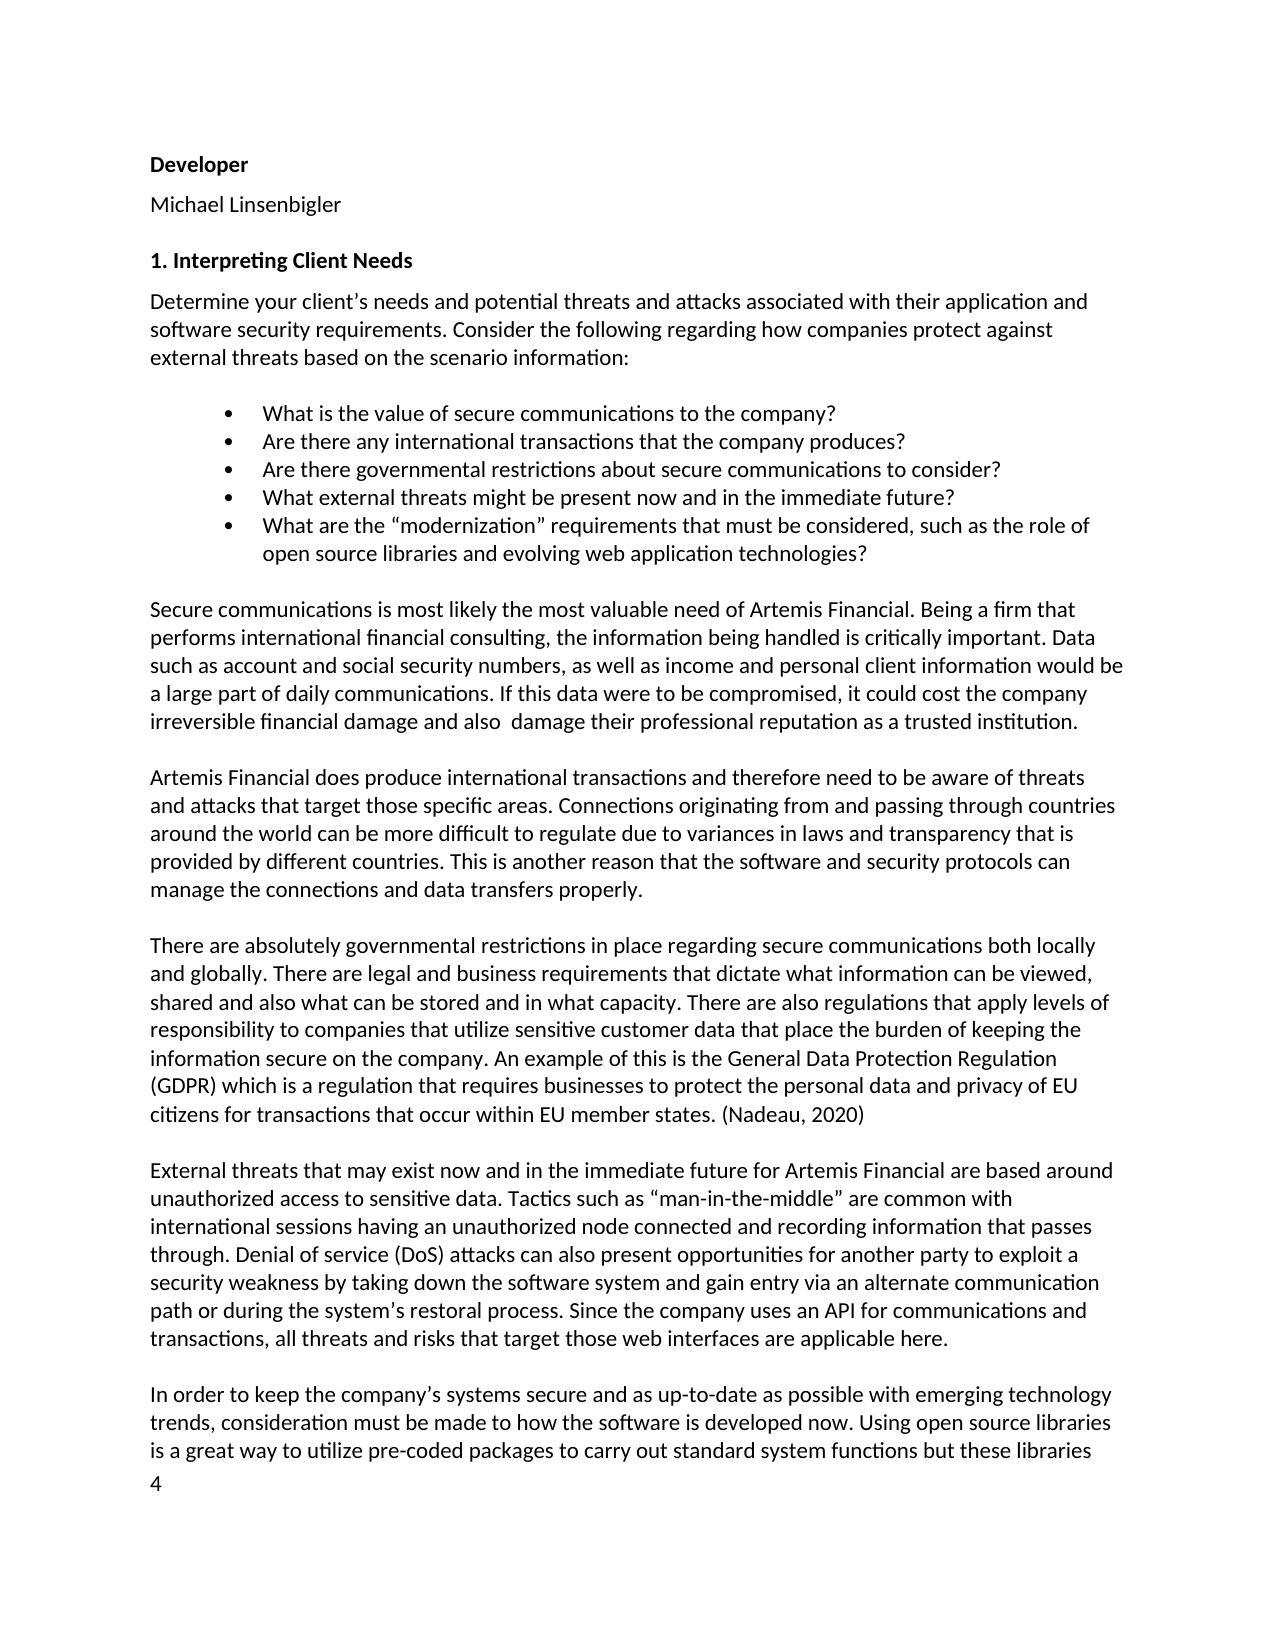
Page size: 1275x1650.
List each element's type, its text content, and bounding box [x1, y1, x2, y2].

list What are the “modernization” requirements that must be considered, such as the role of open source libraries and evolving web application technologies? [225, 511, 1125, 567]
list What external threats might be present now and in the immediate future? [225, 483, 1125, 511]
text External threats that may exist now and in the immediate future for Artemis Financial are based around unauthorized access to sensitive data. Tactics such as “man-in-the-middle” are common with international sessions having an unauthorized node connected and recording information that passes through. Denial of service (DoS) attacks can also present opportunities for another party to exploit a security weakness by taking down the software system and gain entry via an alternate communication path or during the system’s restoral process. Since the company uses an API for communications and transactions, all threats and risks that target those web interfaces are applicable here. [150, 1156, 1125, 1352]
list What is the value of secure communications to the company? [225, 399, 1125, 427]
text Secure communications is most likely the most valuable need of Artemis Financial. Being a firm that performs international financial consulting, the information being handled is critically important. Data such as account and social security numbers, as well as income and personal client information would be a large part of daily communications. If this data were to be compromised, it could cost the company irreversible financial damage and also damage their professional reputation as a trusted institution. [150, 595, 1125, 735]
text There are absolutely governmental restrictions in place regarding secure communications both locally and globally. There are legal and business requirements that dictate what information can be viewed, shared and also what can be stored and in what capacity. There are also regulations that apply levels of responsibility to companies that utilize sensitive customer data that place the burden of keeping the information secure on the company. An example of this is the General Data Protection Regulation (GDPR) which is a regulation that requires businesses to protect the personal data and privacy of EU citizens for transactions that occur within EU member states. (Nadeau, 2020) [150, 932, 1125, 1128]
subtitle 1. Interpreting Client Needs [150, 247, 1125, 274]
list Are there any international transactions that the company produces? [225, 427, 1125, 455]
text Michael Linsenbigler [150, 191, 1125, 218]
list Are there governmental restrictions about secure communications to consider? [225, 455, 1125, 483]
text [150, 1380, 1125, 1464]
text Artemis Financial does produce international transactions and therefore need to be aware of threats and attacks that target those specific areas. Connections originating from and passing through countries around the world can be more difficult to regulate due to variances in laws and transparency that is provided by different countries. This is another reason that the software and security protocols can manage the connections and data transfers properly. [150, 763, 1125, 903]
subtitle Developer [150, 150, 1125, 178]
text Determine your client’s needs and potential threats and attacks associated with their application and software security requirements. Consider the following regarding how companies protect against external threats based on the scenario information: [150, 287, 1125, 371]
